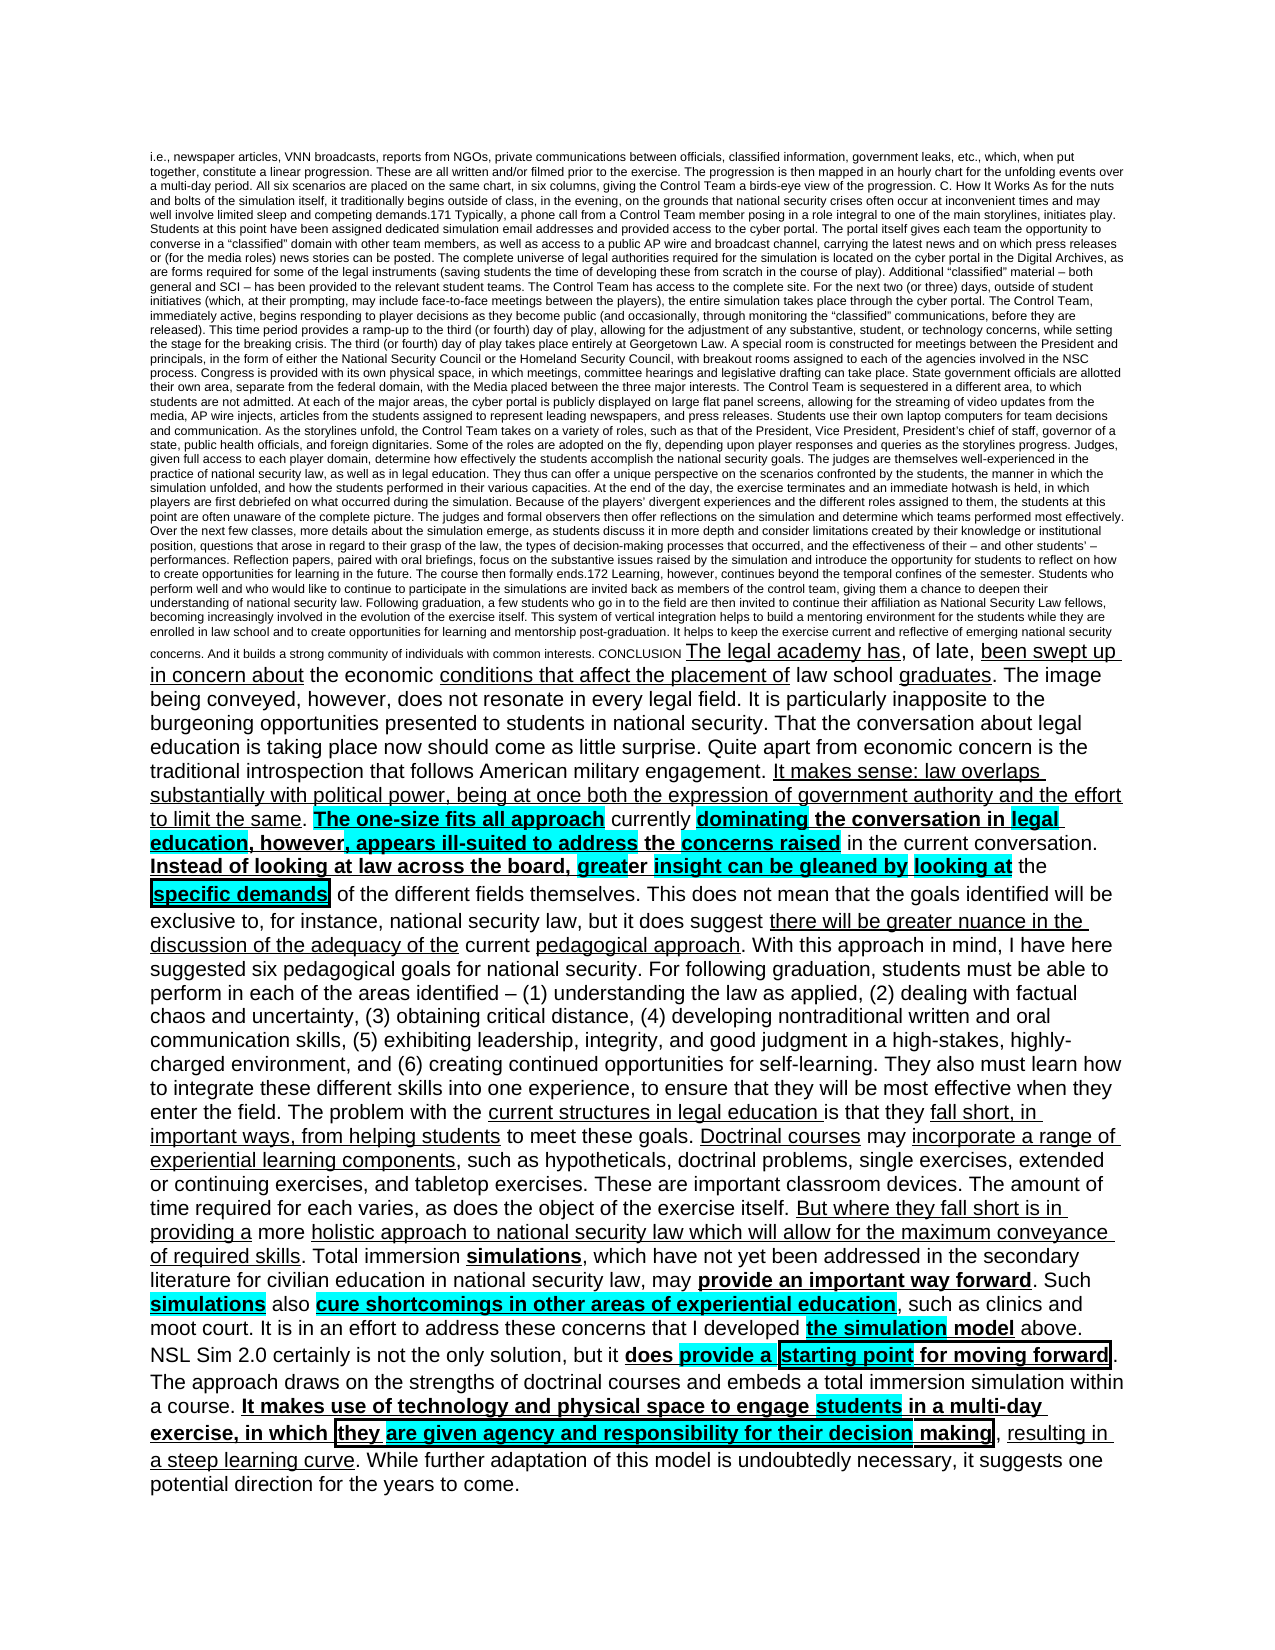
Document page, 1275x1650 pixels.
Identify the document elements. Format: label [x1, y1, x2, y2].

text [150, 150, 1125, 1496]
